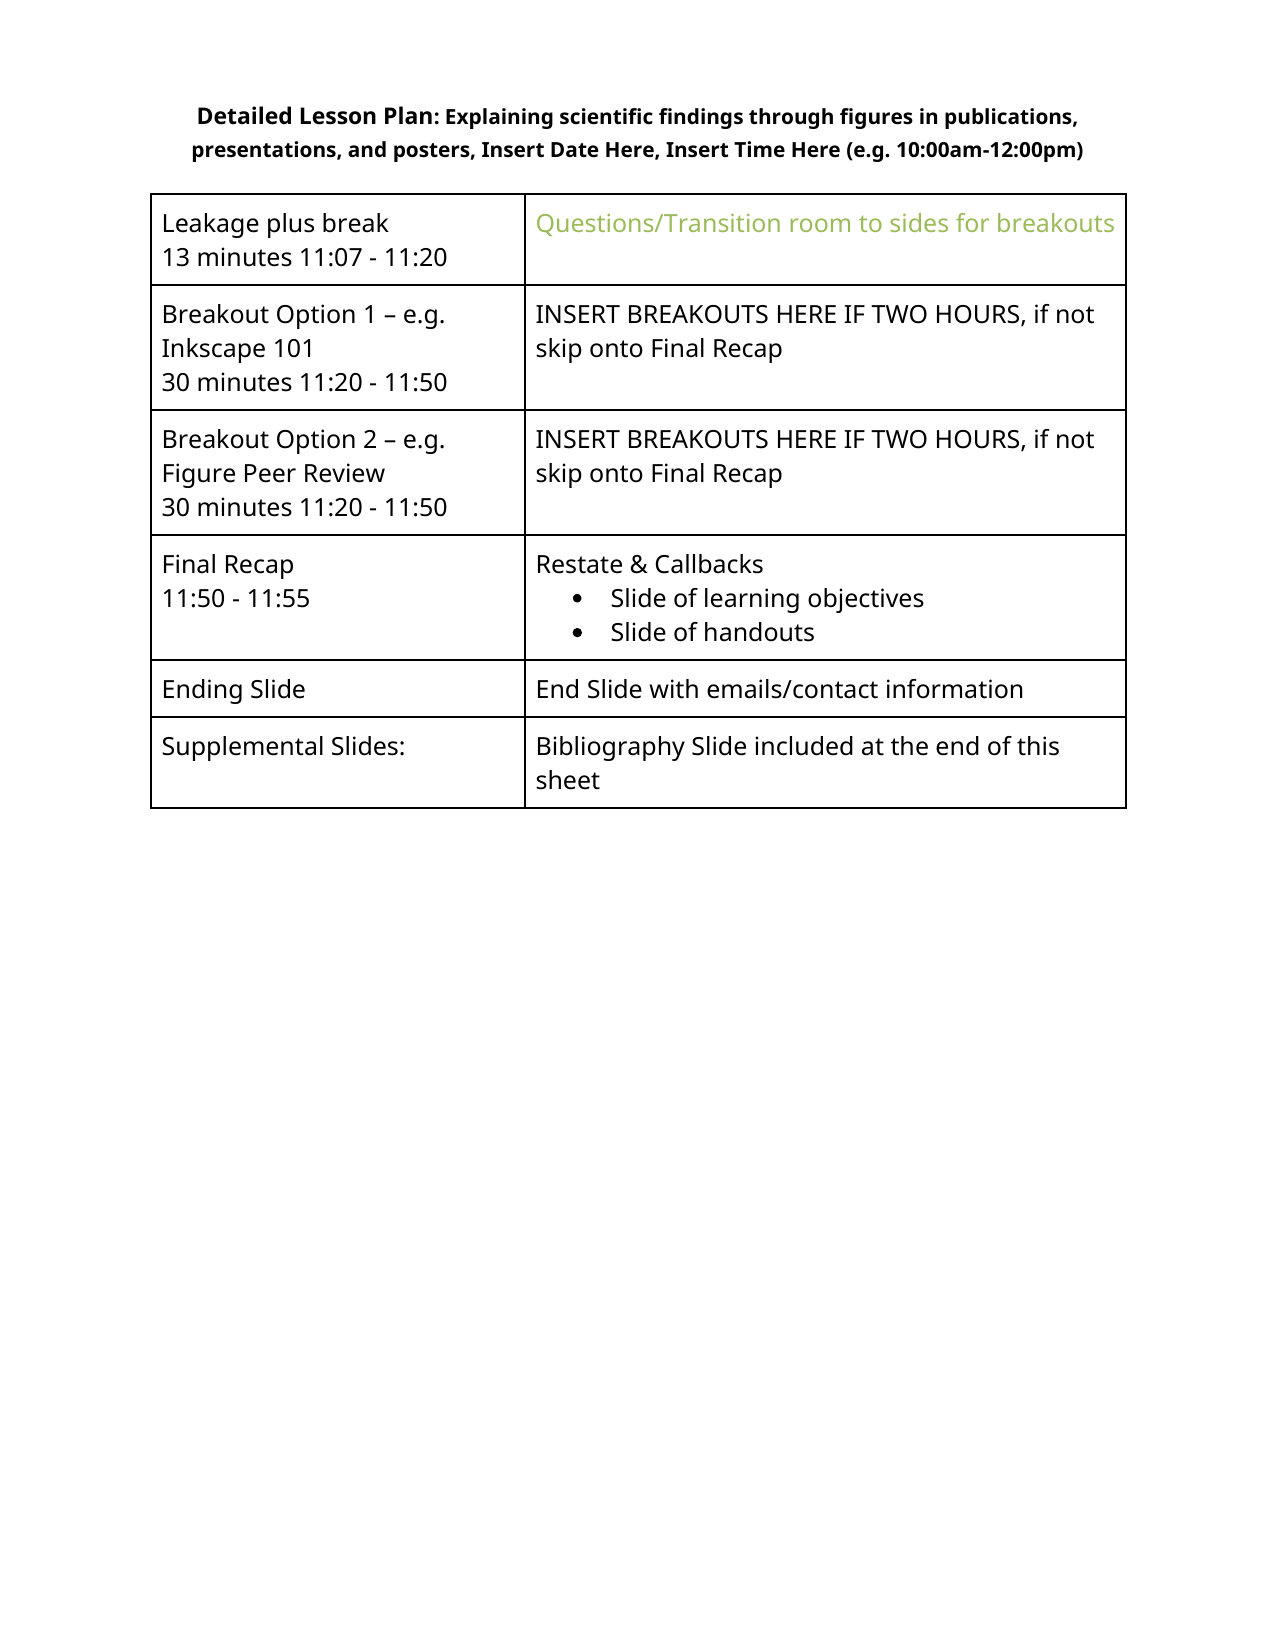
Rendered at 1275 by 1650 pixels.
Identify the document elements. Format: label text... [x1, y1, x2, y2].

table_cell Ending Slide [152, 661, 524, 716]
table_cell INSERT BREAKOUTS HERE IF TWO HOURS, if not skip onto Final Recap [526, 286, 1125, 409]
table_cell INSERT BREAKOUTS HERE IF TWO HOURS, if not skip onto Final Recap [526, 411, 1125, 534]
table_cell Breakout Option 2 – e.g. Figure Peer Review 30 minutes 11:20 - 11:50 [152, 411, 524, 534]
table_cell Bibliography Slide included at the end of this sheet [526, 718, 1125, 807]
table_cell Final Recap 11:50 - 11:55 [152, 536, 524, 659]
table_cell Restate & Callbacks Slide of learning objectives Slide of handouts [526, 536, 1125, 659]
table_cell Breakout Option 1 – e.g. Inkscape 101 30 minutes 11:20 - 11:50 [152, 286, 524, 409]
table_cell Leakage plus break 13 minutes 11:07 - 11:20 [152, 195, 524, 284]
table_cell End Slide with emails/contact information [526, 661, 1125, 716]
table_cell Questions/Transition room to sides for breakouts [526, 195, 1125, 284]
table_cell Supplemental Slides: [152, 718, 524, 807]
